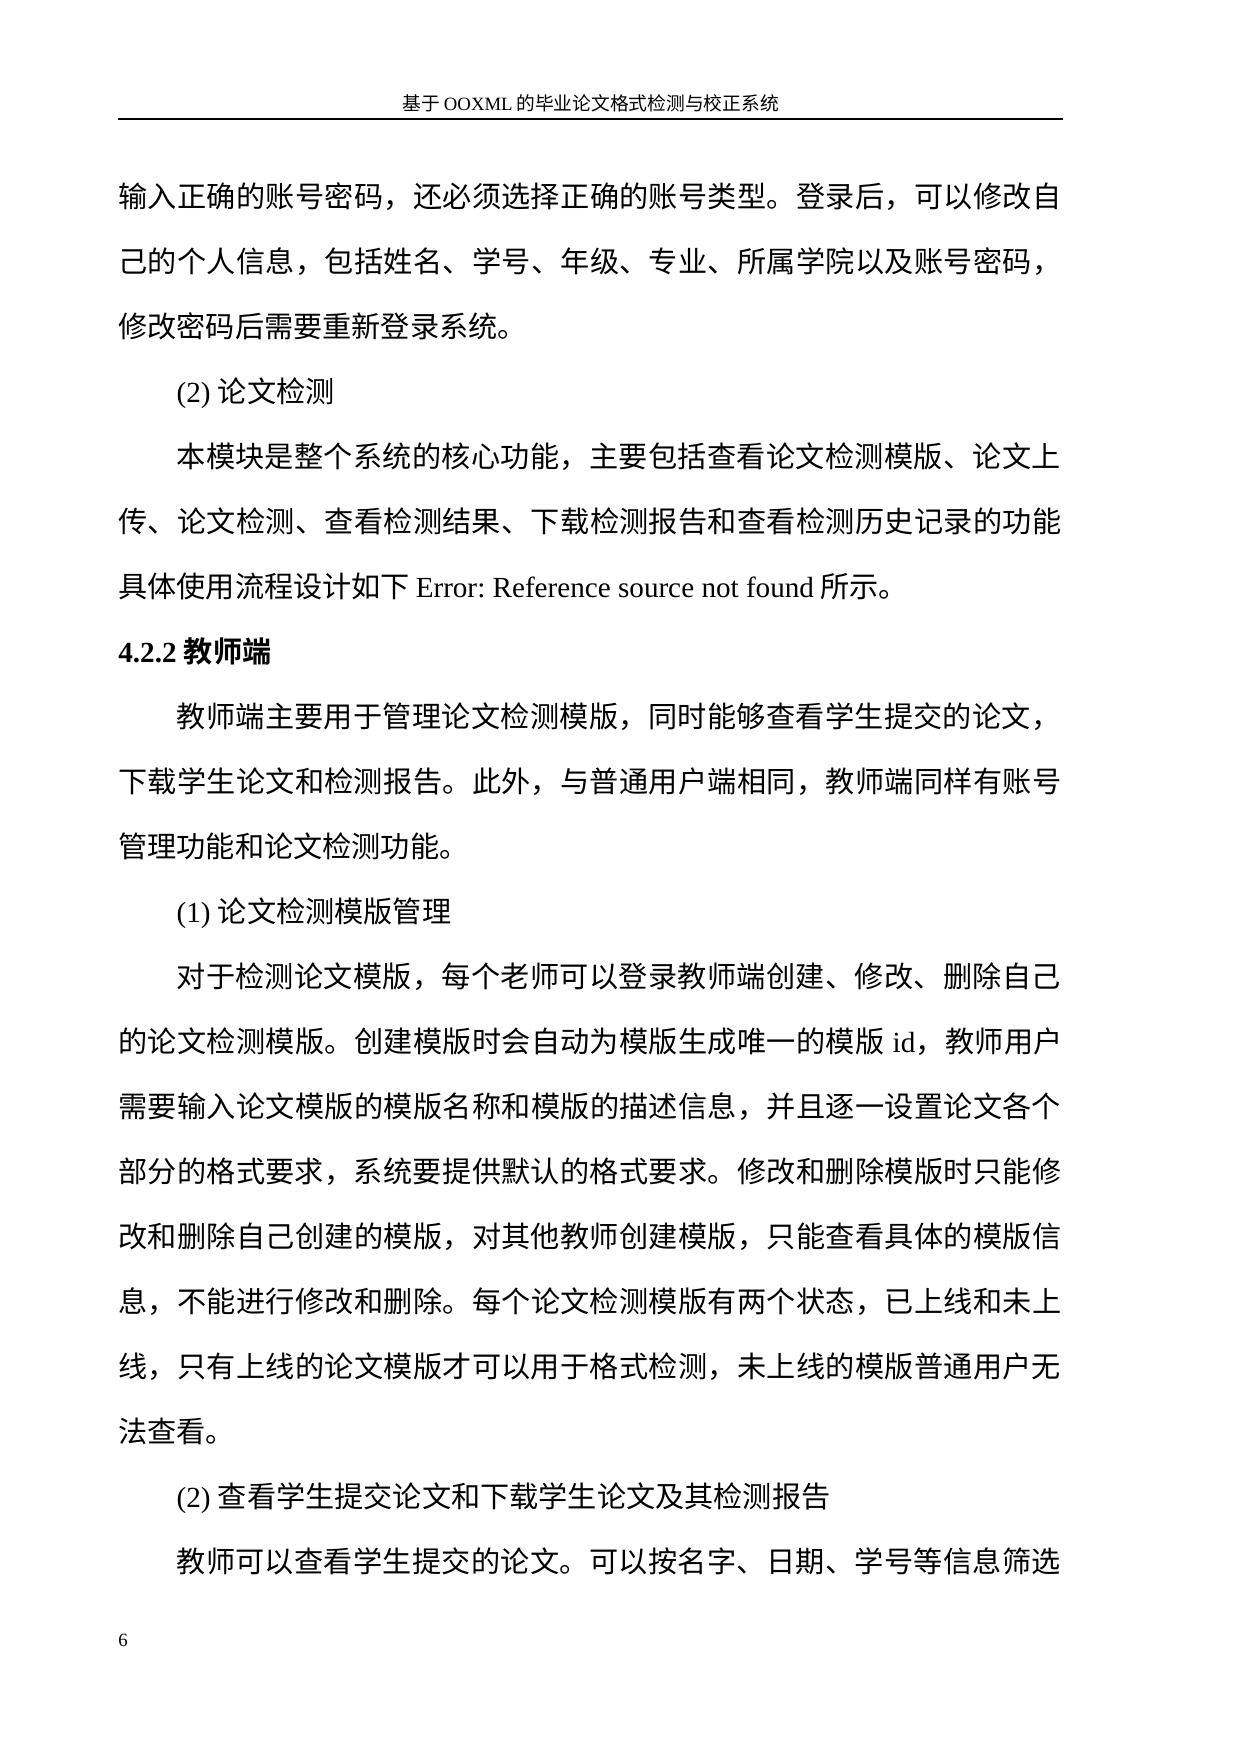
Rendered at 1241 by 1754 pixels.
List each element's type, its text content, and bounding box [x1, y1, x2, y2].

subtitle 教师端 [118, 617, 1063, 682]
text 教师可以查看学生提交的论文。可以按名字、日期、学号等信息筛选学生提交的论文。可以下载查看学生的检测报告（可能会有一些系统建议修改的内容），也可以下载学生论文的原件，还可以下载PDF文件。 [118, 1527, 1063, 1592]
text 对于检测论文模版，每个老师可以登录教师端创建、修改、删除自己的论文检测模版。创建模版时会自动为模版生成唯一的模版id，教师用户需要输入论文模版的模版名称和模版的描述信息，并且逐一设置论文各个部分的格式要求，系统要提供默认的格式要求。修改和删除模版时只能修改和删除自己创建的模版，对其他教师创建模版，只能查看具体的模版信息，不能进行修改和删除。每个论文检测模版有两个状态，已上线和未上线，只有上线的论文模版才可以用于格式检测，未上线的模版普通用户无法查看。 [118, 942, 1063, 1462]
list 论文检测模版管理 [118, 877, 1063, 942]
list 论文检测 [118, 357, 1063, 422]
list 查看学生提交论文和下载学生论文及其检测报告 [118, 1462, 1063, 1527]
text 教师端主要用于管理论文检测模版，同时能够查看学生提交的论文，下载学生论文和检测报告。此外，与普通用户端相同，教师端同样有账号管理功能和论文检测功能。 [118, 682, 1063, 877]
text 本模块为用户提供登录、注册、修改个人信息（包括修改密码）的功能，用户必须先登录系统，才能进行相关操作。在登录时，用户不仅需要输入正确的账号密码，还必须选择正确的账号类型。登录后，可以修改自己的个人信息，包括姓名、学号、年级、专业、所属学院以及账号密码，修改密码后需要重新登录系统。 [118, 162, 1063, 357]
